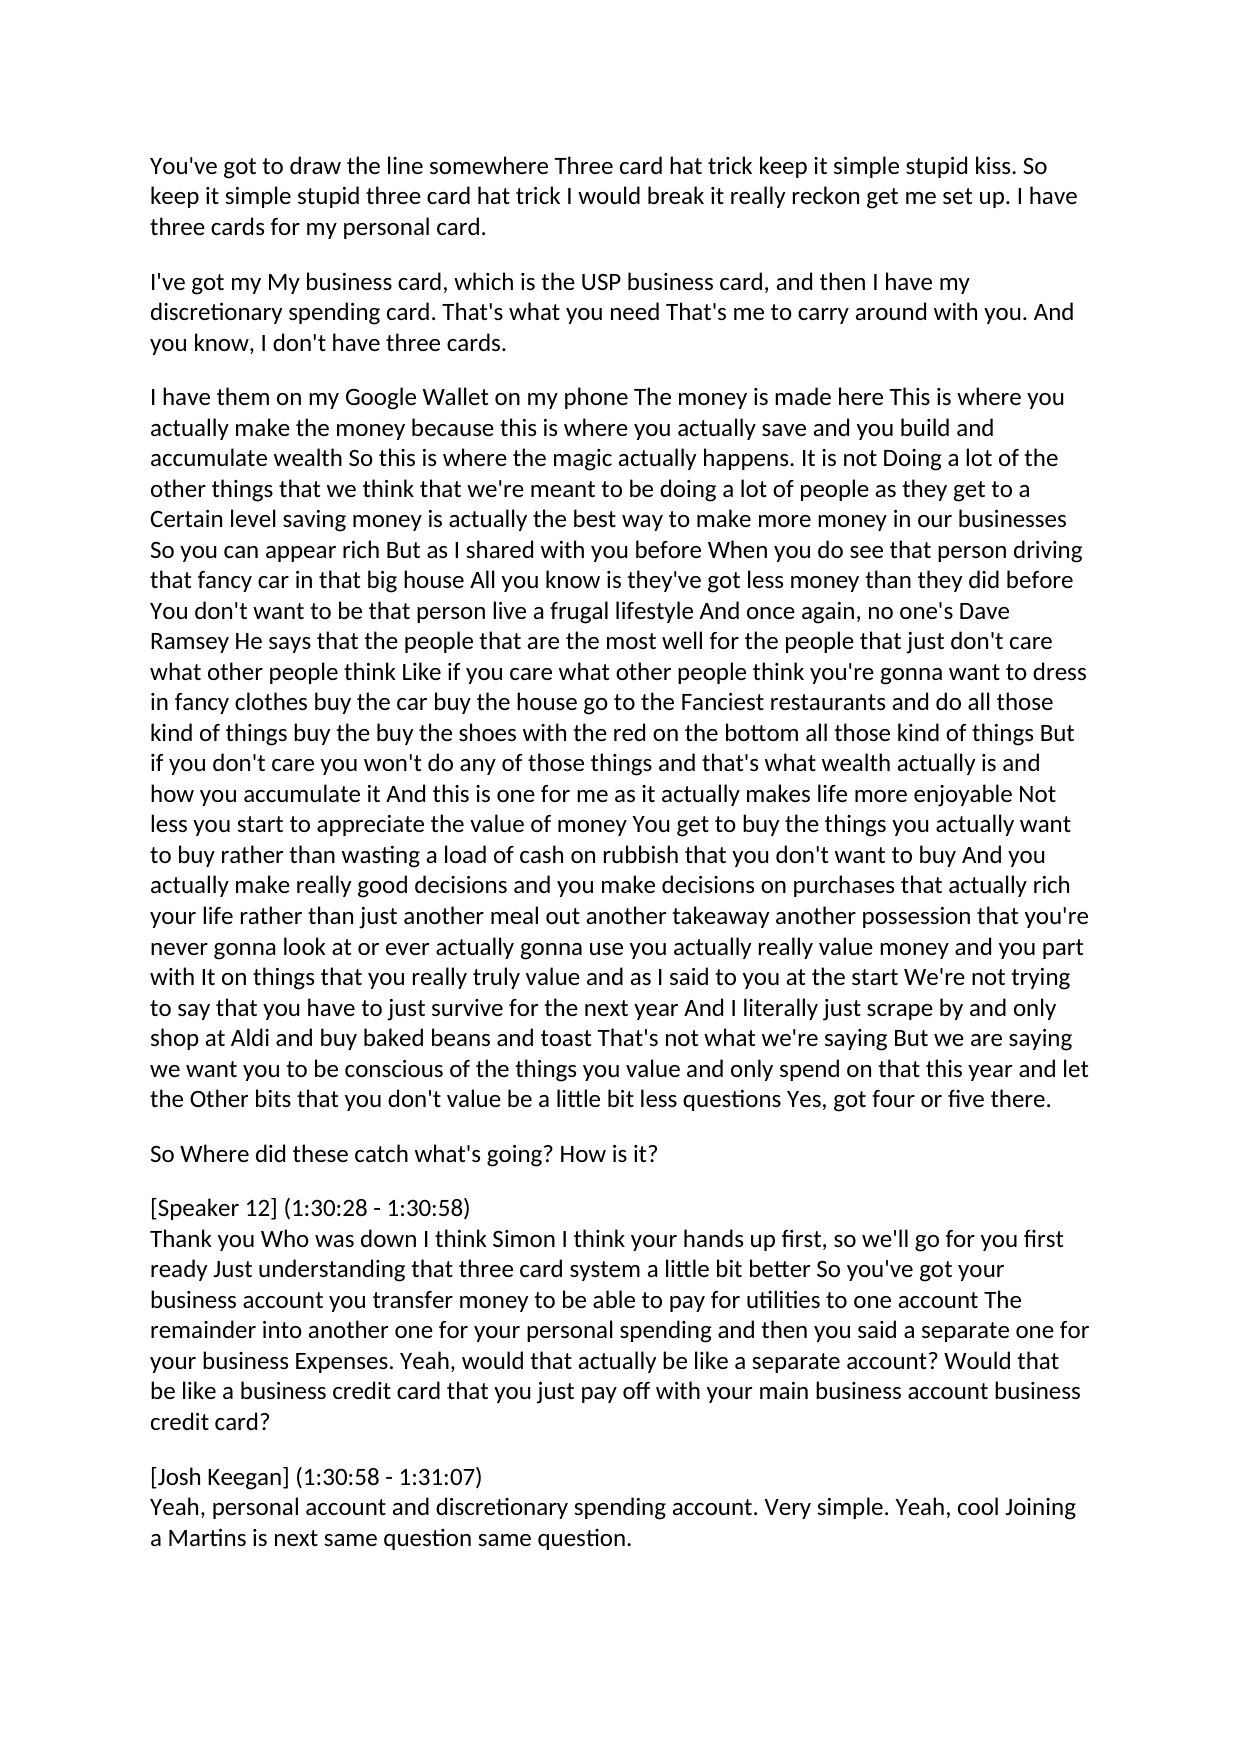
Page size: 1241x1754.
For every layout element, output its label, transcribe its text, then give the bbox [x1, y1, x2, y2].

text Thank you Who was down I think Simon I think your hands up first, so we'll go for you first ready Just understanding that three card system a little bit better So you've got your business account you transfer money to be able to pay for utilities to one account The remainder into another one for your personal spending and then you said a separate one for your business Expenses. Yeah, would that actually be like a separate account? Would that be like a business credit card that you just pay off with your main business account business credit card? [150, 1223, 1090, 1437]
text [Speaker 12] (1:30:28 - 1:30:58) [150, 1192, 1090, 1223]
text You've got to draw the line somewhere Three card hat trick keep it simple stupid kiss. So keep it simple stupid three card hat trick I would break it really reckon get me set up. I have three cards for my personal card. [150, 150, 1090, 242]
text I've got my My business card, which is the USP business card, and then I have my discretionary spending card. That's what you need That's me to carry around with you. And you know, I don't have three cards. [150, 266, 1090, 357]
text I have them on my Google Wallet on my phone The money is made here This is where you actually make the money because this is where you actually save and you build and accumulate wealth So this is where the magic actually happens. It is not Doing a lot of the other things that we think that we're meant to be doing a lot of people as they get to a Certain level saving money is actually the best way to make more money in our businesses So you can appear rich But as I shared with you before When you do see that person driving that fancy car in that big house All you know is they've got less money than they did before You don't want to be that person live a frugal lifestyle And once again, no one's Dave Ramsey He says that the people that are the most well for the people that just don't care what other people think Like if you care what other people think you're gonna want to dress in fancy clothes buy the car buy the house go to the Fanciest restaurants and do all those kind of things buy the buy the shoes with the red on the bottom all those kind of things But if you don't care you won't do any of those things and that's what wealth actually is and how you accumulate it And this is one for me as it actually makes life more enjoyable Not less you start to appreciate the value of money You get to buy the things you actually want to buy rather than wasting a load of cash on rubbish that you don't want to buy And you actually make really good decisions and you make decisions on purchases that actually rich your life rather than just another meal out another takeaway another possession that you're never gonna look at or ever actually gonna use you actually really value money and you part with It on things that you really truly value and as I said to you at the start We're not trying to say that you have to just survive for the next year And I literally just scrape by and only shop at Aldi and buy baked beans and toast That's not what we're saying But we are saying we want you to be conscious of the things you value and only spend on that this year and let the Other bits that you don't value be a little bit less questions Yes, got four or five there. [150, 381, 1090, 1114]
text So Where did these catch what's going? How is it? [150, 1138, 1090, 1168]
text [Josh Keegan] (1:30:58 - 1:31:07) [150, 1461, 1090, 1491]
text Yeah, personal account and discretionary spending account. Very simple. Yeah, cool Joining a Martins is next same question same question. [150, 1491, 1090, 1552]
